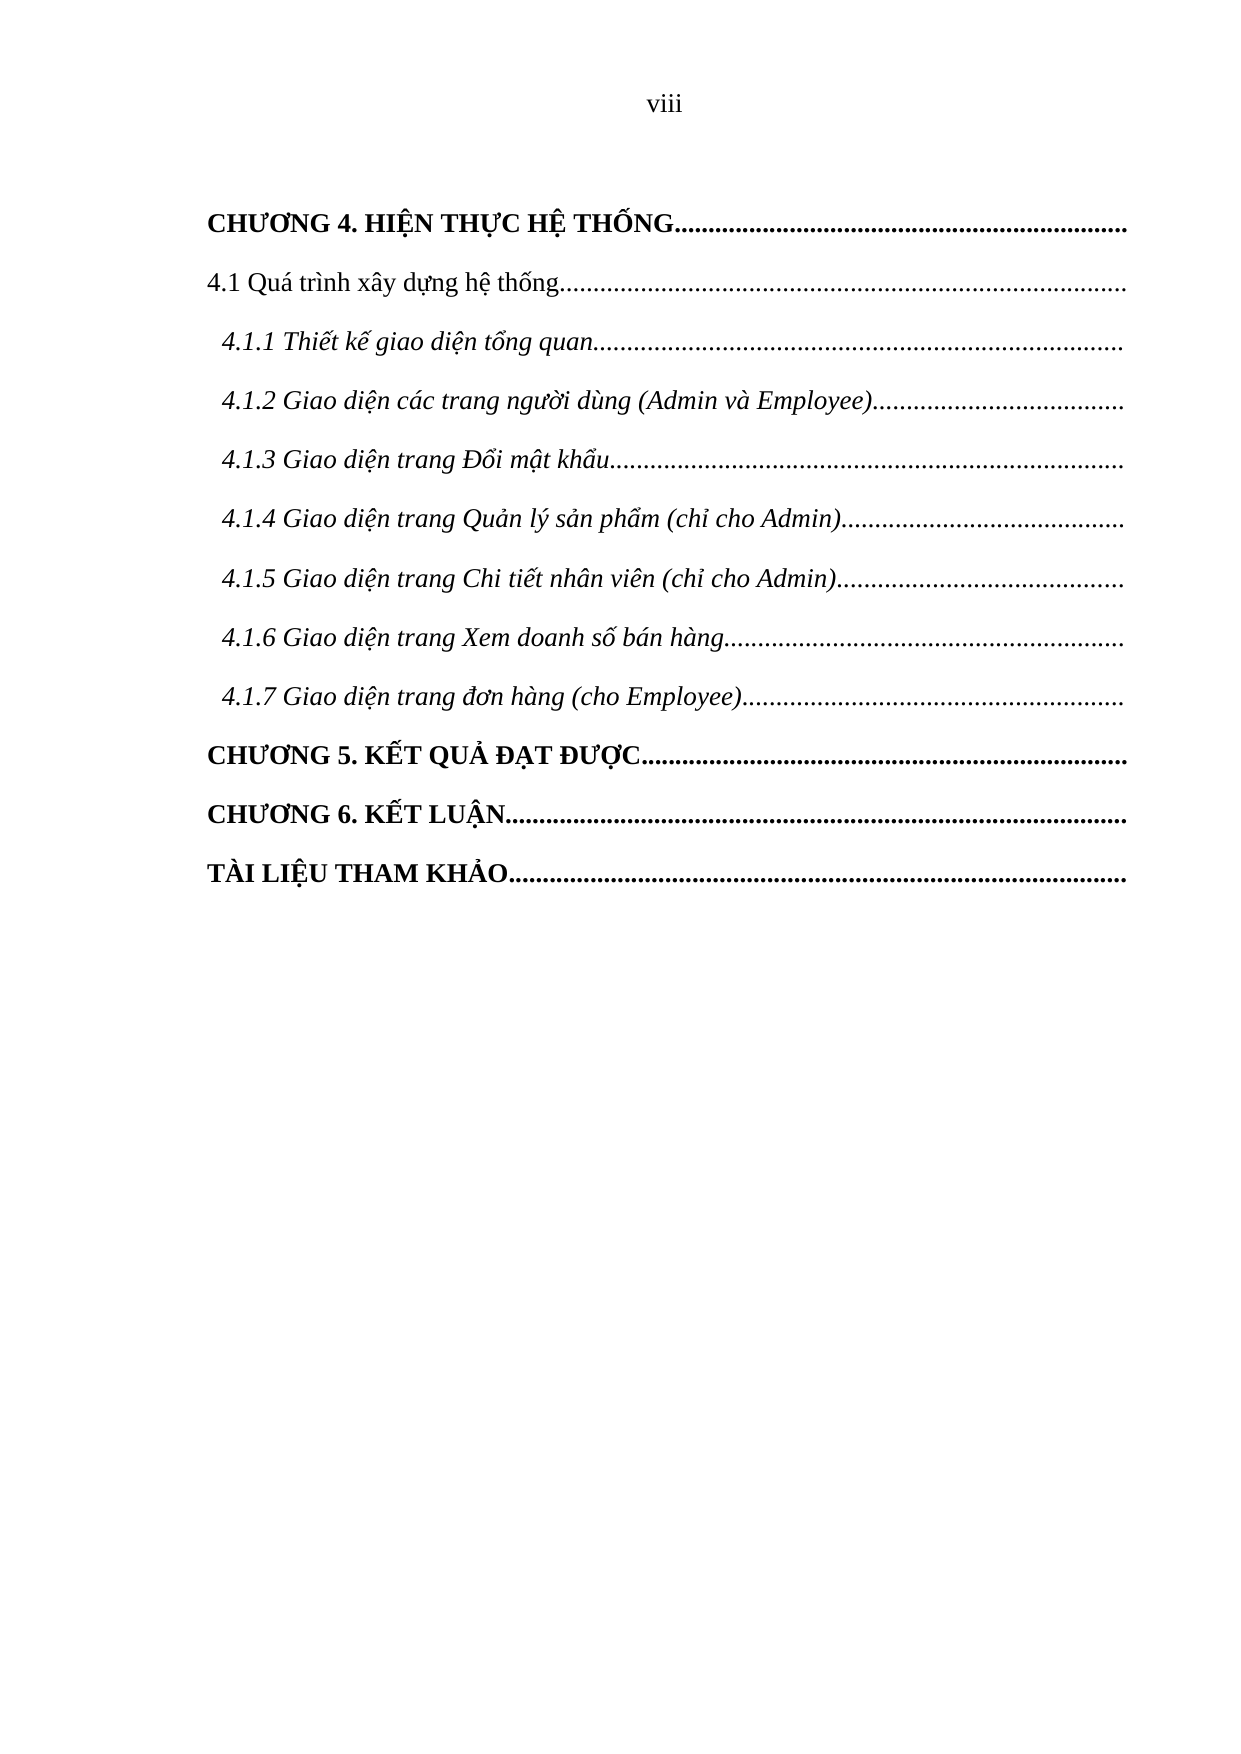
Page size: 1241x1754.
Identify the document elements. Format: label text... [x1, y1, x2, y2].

text CHƯƠNG 6. KẾT LUẬN 51 [207, 798, 1122, 829]
text 4.1.4 Giao diện trang Quản lý sản phẩm (chỉ cho Admin) 46 [222, 503, 1122, 534]
text 4.1.7 Giao diện trang đơn hàng (cho Employee) 47 [222, 680, 1122, 711]
text 4.1 Quá trình xây dựng hệ thống 45 [207, 266, 1122, 297]
text 4.1.2 Giao diện các trang người dùng (Admin và Employee) 45 [222, 384, 1122, 415]
text 4.1.5 Giao diện trang Chi tiết nhân viên (chỉ cho Admin) 46 [222, 562, 1122, 593]
text 4.1.6 Giao diện trang Xem doanh số bán hàng 47 [222, 621, 1122, 652]
text CHƯƠNG 5. KẾT QUẢ ĐẠT ĐƯỢC 48 [207, 739, 1122, 770]
text 4.1.1 Thiết kế giao diện tổng quan 45 [222, 325, 1122, 356]
text CHƯƠNG 4. HIỆN THỰC HỆ THỐNG 45 [207, 207, 1122, 238]
text 4.1.3 Giao diện trang Đổi mật khẩu 46 [222, 443, 1122, 474]
text TÀI LIỆU THAM KHẢO 52 [207, 858, 1122, 889]
